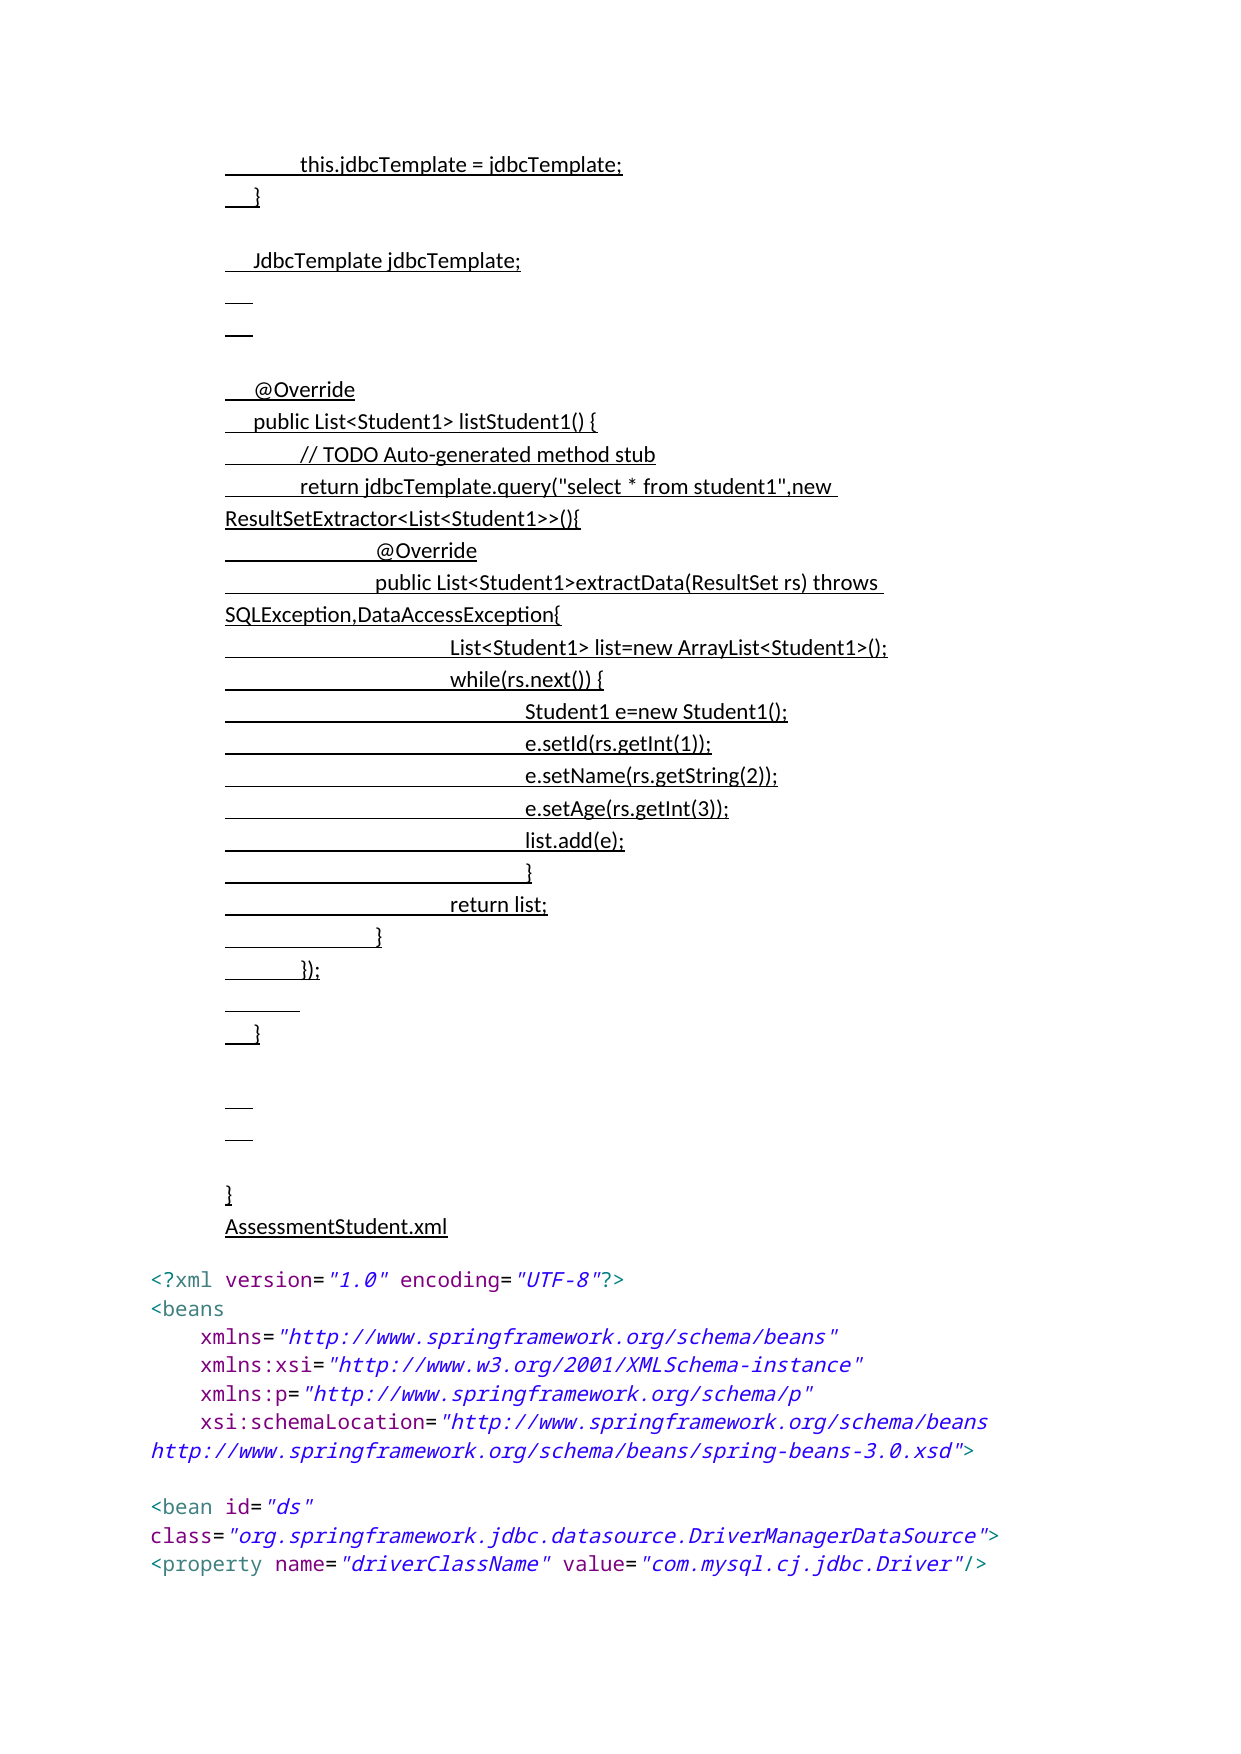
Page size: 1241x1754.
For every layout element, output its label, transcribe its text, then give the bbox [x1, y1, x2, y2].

list } [225, 922, 1090, 951]
text xmlns="http://www.springframework.org/schema/beans" [150, 1322, 1090, 1351]
list } [225, 858, 1090, 886]
list list.add(e); [225, 826, 1090, 854]
list e.setAge(rs.getInt(3)); [225, 794, 1090, 822]
list } [225, 1019, 1090, 1047]
list JdbcTemplate jdbcTemplate; [225, 247, 1090, 274]
list // TODO Auto-generated method stub [225, 440, 1090, 468]
list return list; [225, 890, 1090, 918]
text xmlns:xsi="http://www.w3.org/2001/XMLSchema-instance" [150, 1351, 1090, 1379]
list Student1 e=new Student1(); [225, 697, 1090, 725]
text <?xml version="1.0" encoding="UTF-8"?> [150, 1265, 1090, 1294]
list public List<Student1> listStudent1() { [225, 407, 1090, 436]
list public List<Student1>extractData(ResultSet rs) throws SQLException,DataAccessException{ [225, 568, 1090, 629]
list AssessmentStudent.xml [225, 1212, 1090, 1240]
list e.setName(rs.getString(2)); [225, 762, 1090, 789]
list } [225, 1180, 1090, 1208]
text <bean id="ds" class="org.springframework.jdbc.datasource.DriverManagerDataSource"> [150, 1492, 1090, 1549]
list this.jdbcTemplate = jdbcTemplate; [225, 150, 1090, 178]
list @Override [225, 375, 1090, 403]
list List<Student1> list=new ArrayList<Student1>(); [225, 633, 1090, 661]
list } [225, 182, 1090, 210]
list }); [225, 955, 1090, 983]
list while(rs.next()) { [225, 665, 1090, 693]
text <property name="driverClassName" value="com.mysql.cj.jdbc.Driver"/> [150, 1549, 1090, 1578]
text http://www.springframework.org/schema/beans/spring-beans-3.0.xsd"> [150, 1436, 1090, 1464]
list e.setId(rs.getInt(1)); [225, 729, 1090, 757]
text <beans [150, 1294, 1090, 1322]
list @Override [225, 536, 1090, 564]
list return jdbcTemplate.query("select * from student1",new ResultSetExtractor<List<Student1>>(){ [225, 472, 1090, 532]
text xsi:schemaLocation="http://www.springframework.org/schema/beans [150, 1407, 1090, 1436]
text xmlns:p="http://www.springframework.org/schema/p" [150, 1379, 1090, 1407]
